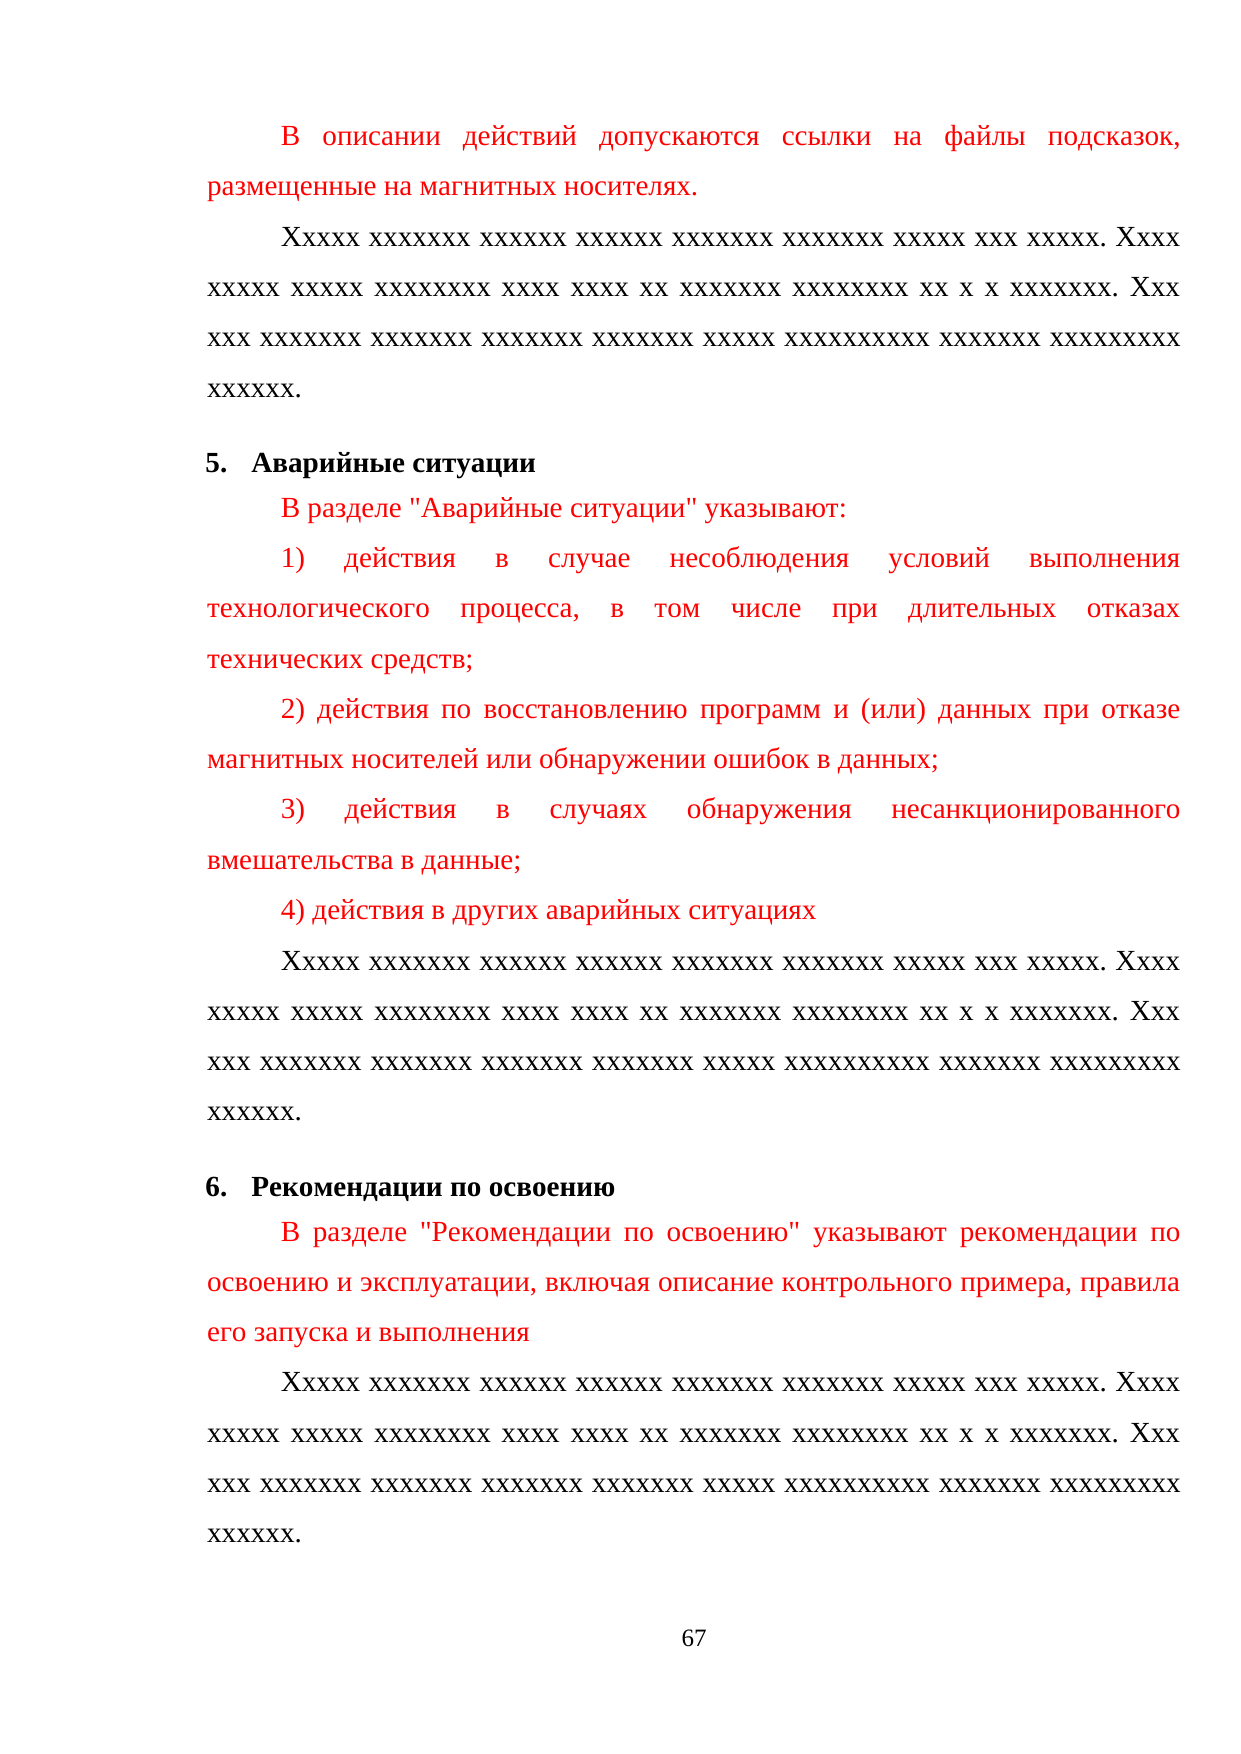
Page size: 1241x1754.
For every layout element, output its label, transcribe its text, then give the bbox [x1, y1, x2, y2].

text Ххххх ххххххх хххххх хххххх ххххххх ххххххх ххххх ххх ххххх. Хххх ххххх ххххх хххххххх хххх хххх хх ххххххх хххххххх хх х х ххххххх. Ххх ххх ххххххх ххххххх ххххххх ххххххх ххххх хххххххххх ххххххх ххххххххх хххххх. [207, 219, 1181, 403]
text Ххххх ххххххх хххххх хххххх ххххххх ххххххх ххххх ххх ххххх. Хххх ххххх ххххх хххххххх хххх хххх хх ххххххх хххххххх хх х х ххххххх. Ххх ххх ххххххх ххххххх ххххххх ххххххх ххххх хххххххххх ххххххх ххххххххх хххххх. [207, 943, 1181, 1127]
text 4) действия в других аварийных ситуациях [207, 892, 1181, 926]
subtitle Рекомендации по освоению [205, 1169, 1181, 1202]
text 3) действия в случаях обнаружения несанкционированного вмешательства в данные; [207, 792, 1181, 876]
subtitle Аварийные ситуации [205, 445, 1181, 478]
text В описании действий допускаются ссылки на файлы подсказок, размещенные на магнитных носителях. [207, 118, 1181, 202]
text 2) действия по восстановлению программ и (или) данных при отказе магнитных носителей или обнаружении ошибок в данных; [207, 691, 1181, 775]
text Ххххх ххххххх хххххх хххххх ххххххх ххххххх ххххх ххх ххххх. Хххх ххххх ххххх хххххххх хххх хххх хх ххххххх хххххххх хх х х ххххххх. Ххх ххх ххххххх ххххххх ххххххх ххххххх ххххх хххххххххх ххххххх ххххххххх хххххх. [207, 1364, 1181, 1549]
text В разделе "Аварийные ситуации" указывают: [207, 490, 1181, 523]
text 1) действия в случае несоблюдения условий выполнения технологического процесса, в том числе при длительных отказах технических средств; [207, 540, 1181, 674]
text В разделе "Рекомендации по освоению" указывают рекомендации по освоению и эксплуатации, включая описание контрольного примера, правила его запуска и выполнения [207, 1214, 1181, 1348]
